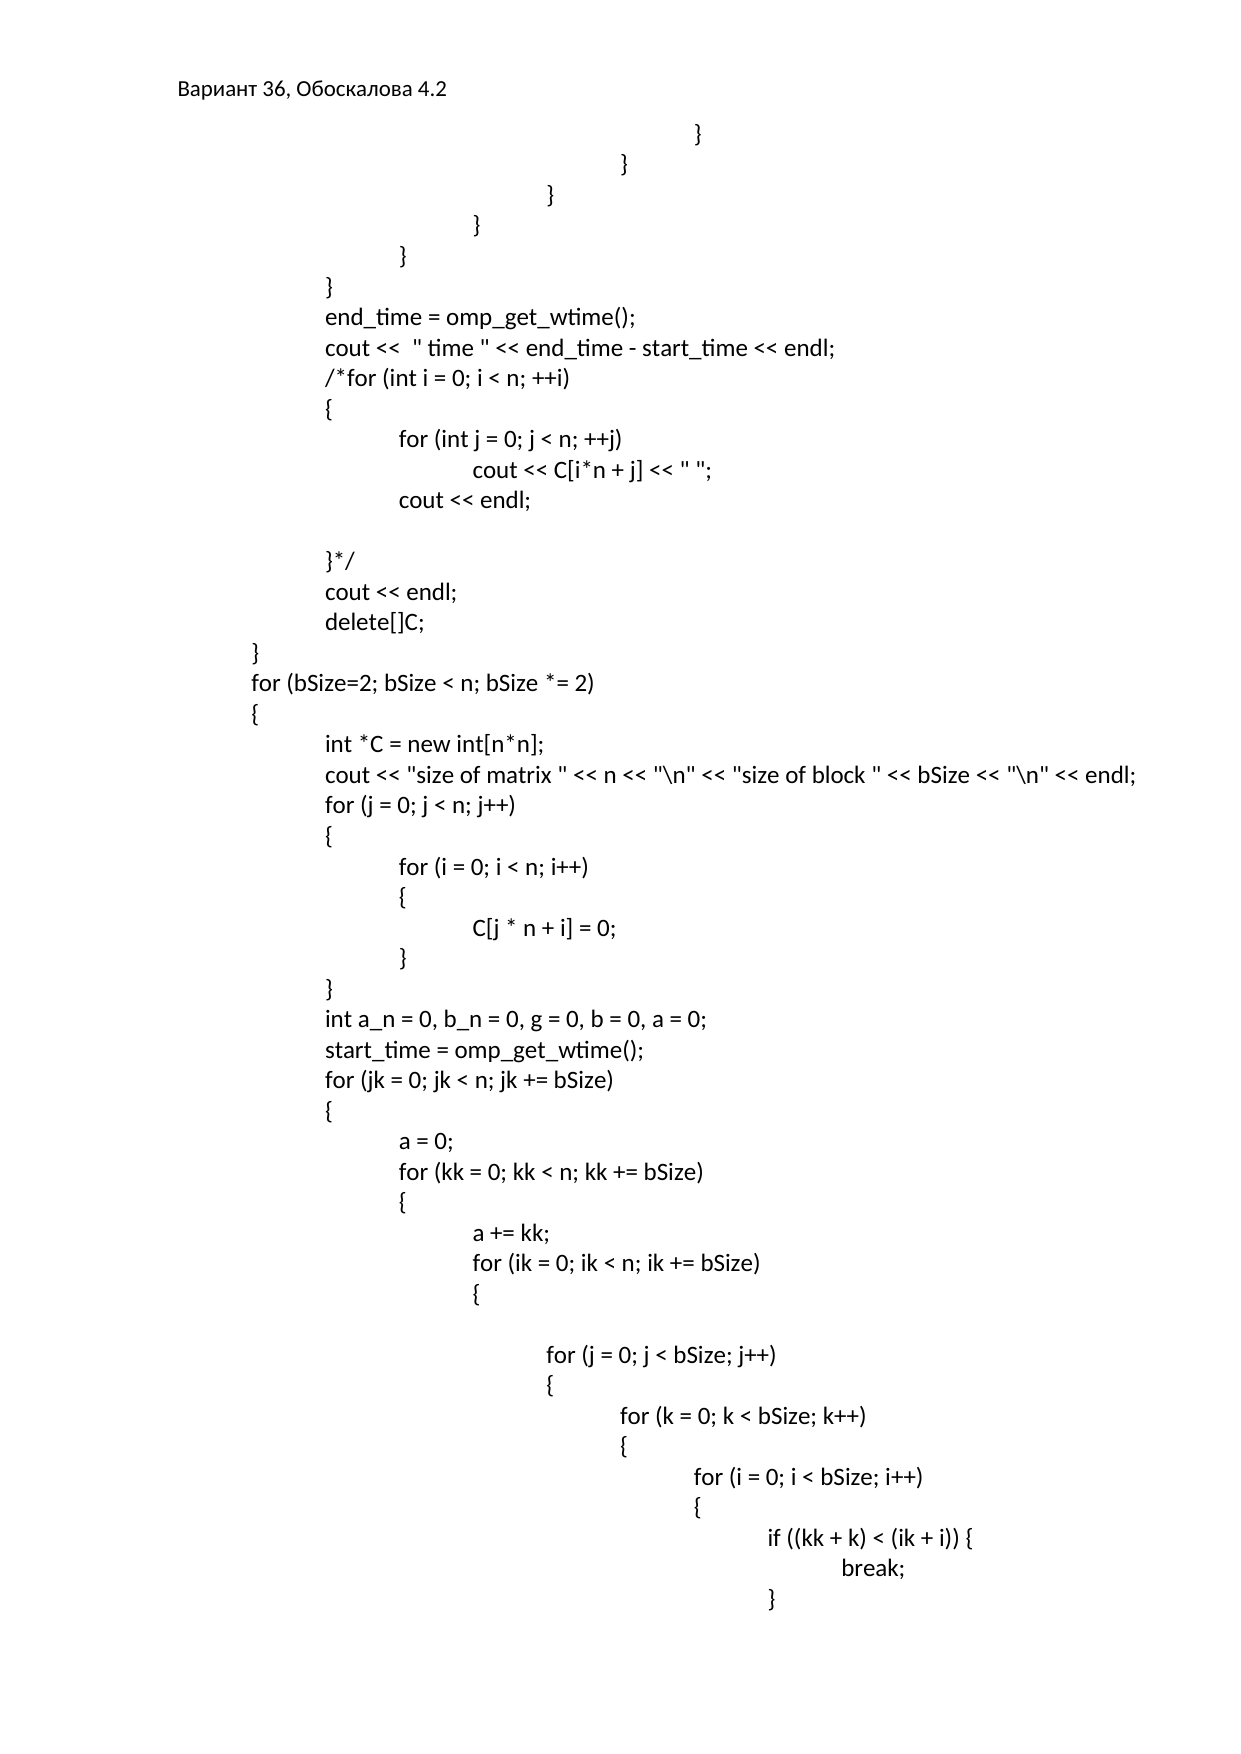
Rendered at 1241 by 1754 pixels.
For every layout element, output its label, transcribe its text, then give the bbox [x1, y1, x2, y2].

text for (int j = 0; j < n; ++j) [177, 423, 1152, 454]
text cout << endl; [177, 576, 1152, 606]
text a += kk; [177, 1217, 1152, 1247]
text cout << "size of matrix " << n << "\n" << "size of block " << bSize << "\n" << endl; [177, 759, 1152, 789]
text end_time = omp_get_wtime(); [177, 301, 1152, 332]
text for (j = 0; j < n; j++) [177, 789, 1152, 820]
text { [177, 1095, 1152, 1125]
text { [177, 1278, 1152, 1308]
text } [177, 149, 1152, 179]
text delete[]C; [177, 606, 1152, 637]
text } [177, 973, 1152, 1003]
text } [177, 179, 1152, 210]
text for (kk = 0; kk < n; kk += bSize) [177, 1156, 1152, 1186]
text for (i = 0; i < n; i++) [177, 851, 1152, 881]
text { [177, 1431, 1152, 1461]
text cout << endl; [177, 484, 1152, 515]
text for (jk = 0; jk < n; jk += bSize) [177, 1064, 1152, 1095]
text { [177, 698, 1152, 728]
text /*for (int i = 0; i < n; ++i) [177, 362, 1152, 393]
text cout << C[i*n + j] << " "; [177, 454, 1152, 484]
text for (bSize=2; bSize < n; bSize *= 2) [177, 667, 1152, 698]
text a = 0; [177, 1125, 1152, 1156]
text if ((kk + k) < (ik + i)) { [177, 1522, 1152, 1553]
text for (i = 0; i < bSize; i++) [177, 1461, 1152, 1492]
text } [177, 637, 1152, 667]
text { [177, 1492, 1152, 1522]
text } [177, 240, 1152, 271]
text { [177, 1369, 1152, 1400]
text C[j * n + i] = 0; [177, 912, 1152, 942]
text start_time = omp_get_wtime(); [177, 1034, 1152, 1064]
text } [177, 118, 1152, 149]
text { [177, 1186, 1152, 1217]
text { [177, 881, 1152, 912]
text int a_n = 0, b_n = 0, g = 0, b = 0, a = 0; [177, 1003, 1152, 1034]
text } [177, 942, 1152, 973]
text } [177, 1583, 1152, 1614]
text cout << " time " << end_time - start_time << endl; [177, 332, 1152, 362]
text break; [177, 1553, 1152, 1583]
text { [177, 393, 1152, 423]
text for (k = 0; k < bSize; k++) [177, 1400, 1152, 1431]
text for (j = 0; j < bSize; j++) [177, 1339, 1152, 1369]
text } [177, 271, 1152, 301]
text for (ik = 0; ik < n; ik += bSize) [177, 1247, 1152, 1278]
text { [177, 820, 1152, 851]
text } [177, 210, 1152, 240]
text }*/ [177, 545, 1152, 576]
text int *C = new int[n*n]; [177, 728, 1152, 759]
